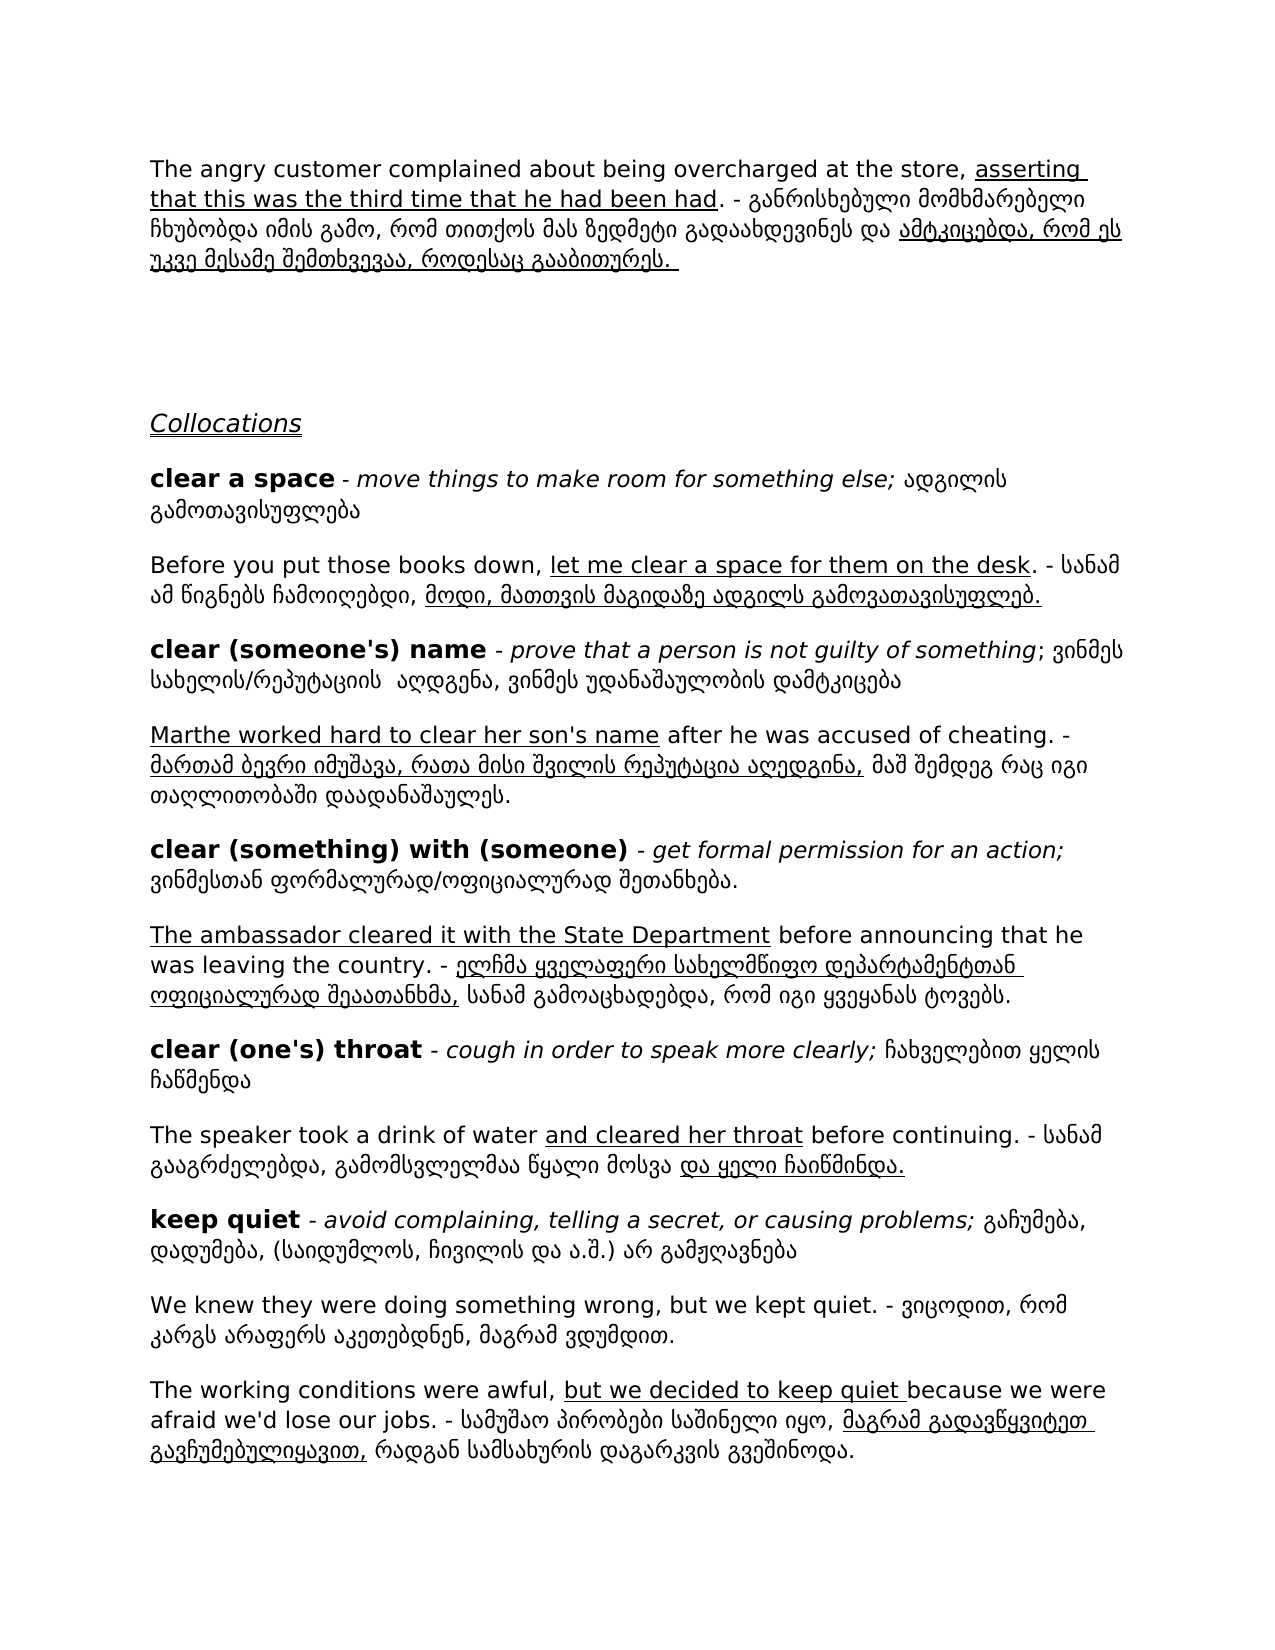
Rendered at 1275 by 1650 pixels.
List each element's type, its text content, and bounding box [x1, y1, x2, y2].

text We knew they were doing something wrong, but we kept quiet. - ვიცოდით, რომ კარგს არაფერს აკეთებდნენ, მაგრამ ვდუმდით. [150, 1289, 1125, 1349]
text The ambassador cleared it with the State Department before announcing that he was leaving the country. - ელჩმა ყველაფერი სახელმწიფო დეპარტამენტთან ოფიციალურად შეაათანხმა, სანამ გამოაცხადებდა, რომ იგი ყვეყანას ტოვებს. [150, 919, 1125, 1009]
text Before you put those books down, let me clear a space for them on the desk. - სანამ ამ წიგნებს ჩამოიღებდი, მოდი, მათთვის მაგიდაზე ადგილს გამოვათავისუფლებ. [150, 549, 1125, 609]
text The speaker took a drink of water and cleared her throat before continuing. - სანამ გააგრძელებდა, გამომსვლელმაა წყალი მოსვა და ყელი ჩაიწმინდა. [150, 1119, 1125, 1179]
text clear (something) with (someone) - get formal permission for an action; ვინმესთან ფორმალურად/ოფიციალურად შეთანხება. [150, 834, 1125, 894]
text keep quiet - avoid complaining, telling a secret, or causing problems; გაჩუმება, დადუმება, (საიდუმლოს, ჩივილის და ა.შ.) არ გამჟღავნება [150, 1204, 1125, 1264]
text Collocations [150, 408, 1125, 438]
text clear (one's) throat - cough in order to speak more clearly; ჩახველებით ყელის ჩაწმენდა [150, 1034, 1125, 1094]
text The angry customer complained about being overcharged at the store, asserting that this was the third time that he had been had. - განრისხებული მომხმარებელი ჩხუბობდა იმის გამო, რომ თითქოს მას ზედმეტი გადაახდევინეს და ამტკიცებდა, რომ ეს უკვე მესამე შემთხვევაა, როდესაც გააბითურეს. [150, 153, 1125, 273]
text Marthe worked hard to clear her son's name after he was accused of cheating. - მართამ ბევრი იმუშავა, რათა მისი შვილის რეპუტაცია აღედგინა, მაშ შემდეგ რაც იგი თაღლითობაში დაადანაშაულეს. [150, 719, 1125, 809]
text clear (someone's) name - prove that a person is not guilty of something; ვინმეს სახელის/რეპუტაციის აღდგენა, ვინმეს უდანაშაულობის დამტკიცება [150, 634, 1125, 694]
text clear a space - move things to make room for something else; ადგილის გამოთავისუფლება [150, 463, 1125, 524]
text The working conditions were awful, but we decided to keep quiet because we were afraid we'd lose our jobs. - სამუშაო პირობები საშინელი იყო, მაგრამ გადავწყვიტეთ გავჩუმებულიყავით, რადგან სამსახურის დაგარკვის გვეშინოდა. [150, 1374, 1125, 1464]
